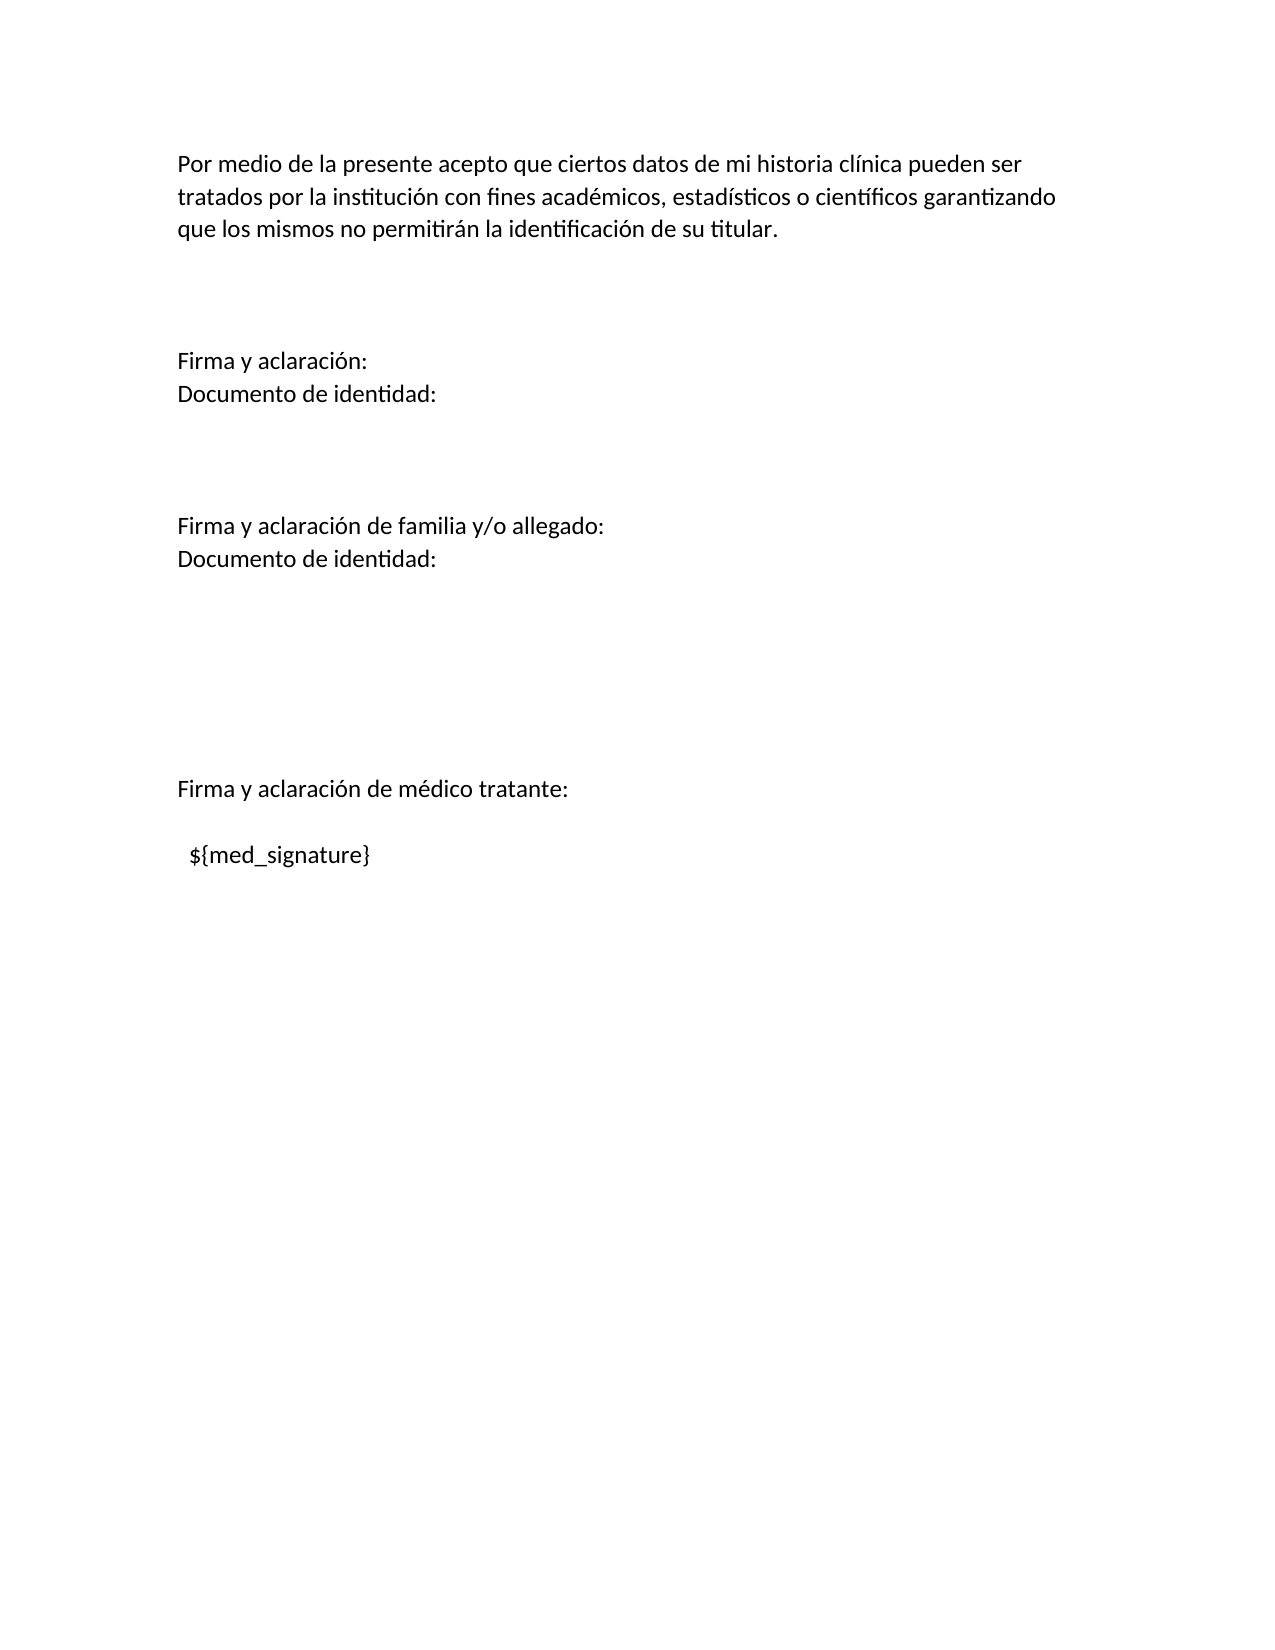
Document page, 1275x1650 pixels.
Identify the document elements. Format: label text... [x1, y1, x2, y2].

text Firma y aclaración de médico tratante: [177, 773, 1098, 804]
text Por medio de la presente acepto que ciertos datos de mi historia clínica pueden ser tratados por la institución con fines académicos, estadísticos o científicos garantizando que los mismos no permitirán la identificación de su titular. [177, 148, 1098, 244]
text Firma y aclaración de familia y/o allegado: [177, 510, 1098, 540]
text Documento de identidad: [177, 378, 1098, 409]
table_header ${med_signature} [177, 839, 1181, 1241]
text Documento de identidad: [177, 543, 1098, 573]
text Firma y aclaración: [177, 345, 1098, 376]
